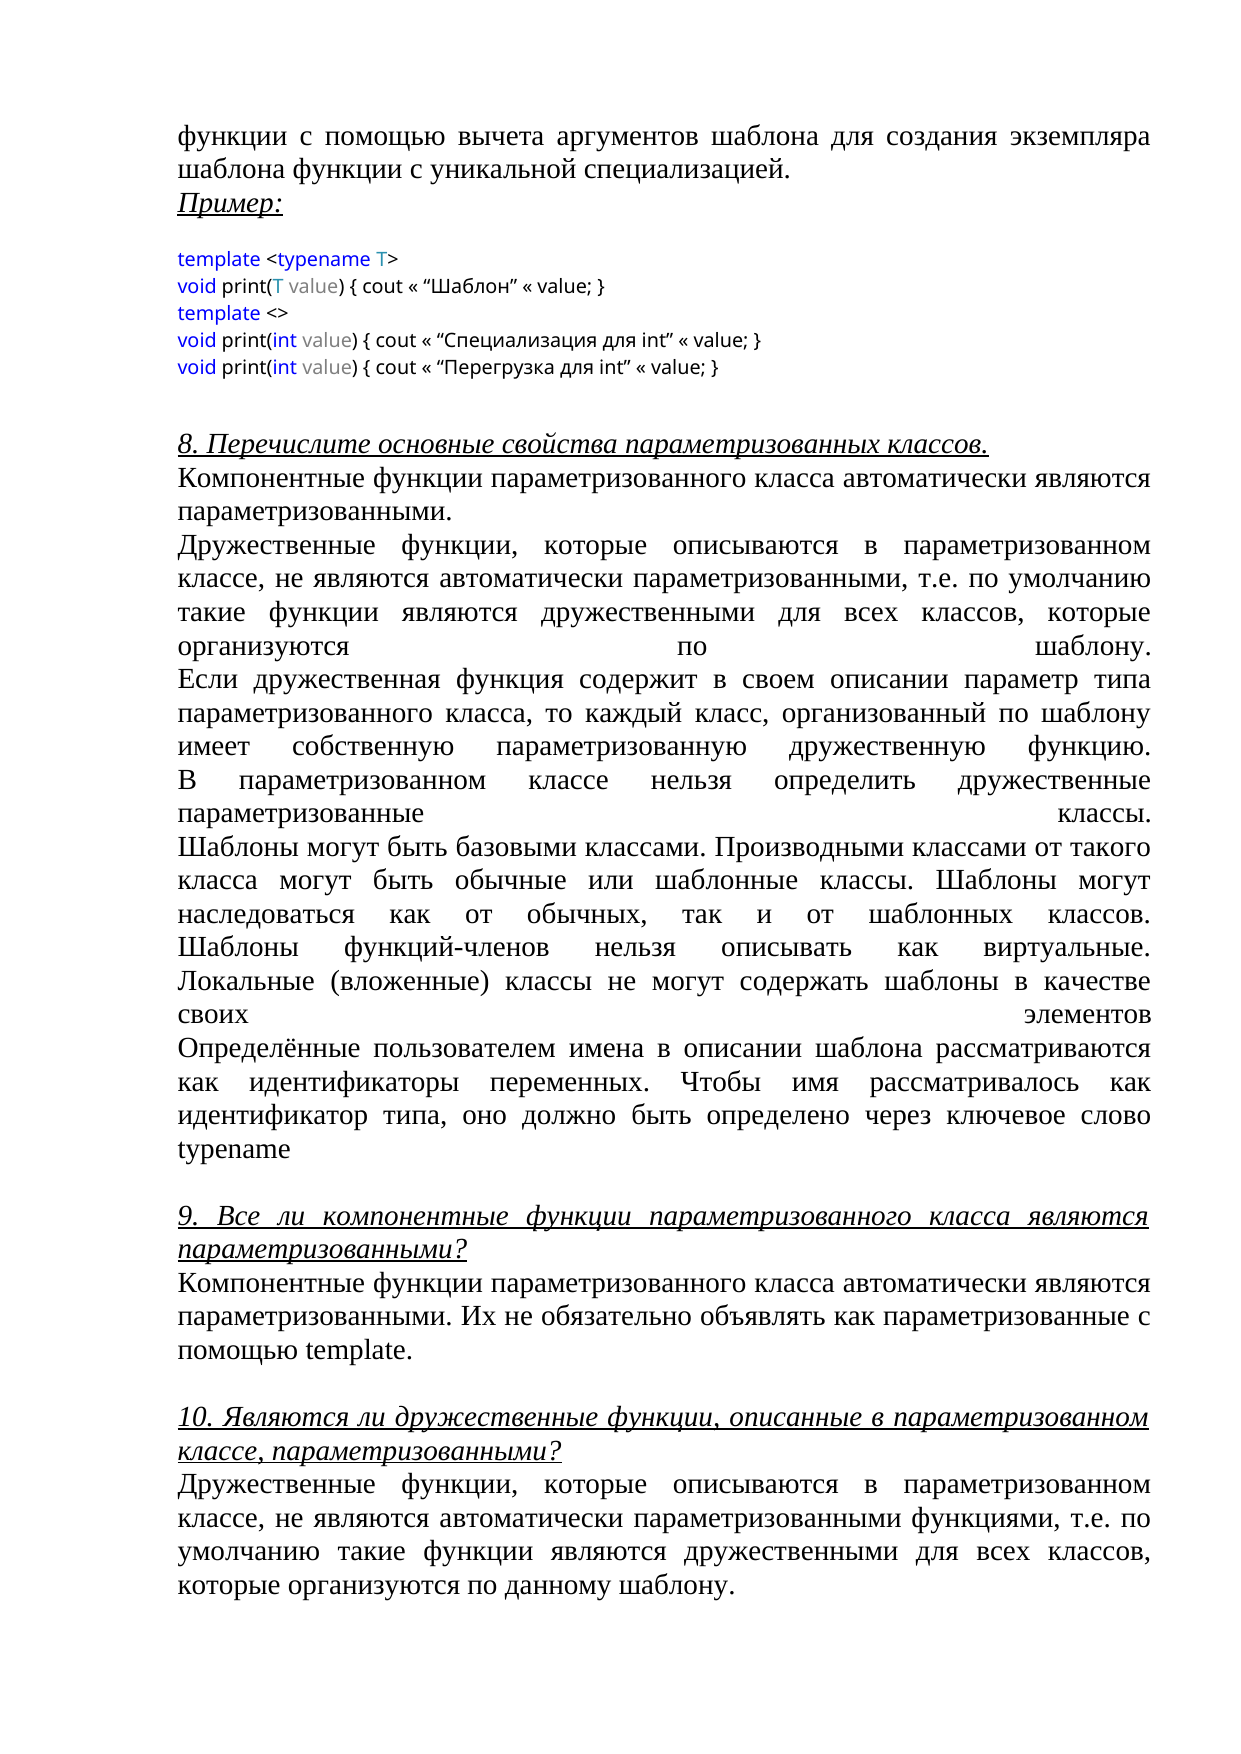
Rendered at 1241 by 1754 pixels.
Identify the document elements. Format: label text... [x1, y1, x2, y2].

text void print(int value) { cout « “Специализация для int” « value; } [177, 327, 1152, 354]
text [177, 118, 1152, 185]
text 9. Все ли компонентные функции параметризованного класса являются параметризованными? [177, 1198, 1152, 1265]
text template <typename T> [177, 246, 1152, 273]
text void print(int value) { cout « “Перегрузка для int” « value; } [177, 354, 1152, 381]
text 10. Являются ли дружественные функции, описанные в параметризованном классе, параметризованными? [177, 1399, 1152, 1466]
text 8. Перечислите основные свойства параметризованных классов. [177, 426, 1152, 460]
text Компонентные функции параметризованного класса автоматически являются параметризованными. Их не обязательно объявлять как параметризованные с помощью template. [177, 1265, 1152, 1366]
text Дружественные функции, которые описываются в параметризованном классе, не являются автоматически параметризованными функциями, т.е. по умолчанию такие функции являются дружественными для всех классов, которые организуются по данному шаблону. [177, 1466, 1152, 1600]
text Компонентные функции параметризованного класса автоматически являются параметризованными. Дружественные функции, которые описываются в параметризованном классе, не являются автоматически параметризованными, т.е. по умолчанию такие функции являются дружественными для всех классов, которые организуются по шаблону. Если дружественная функция содержит в своем описании параметр типа параметризованного класса, то каждый класс, организованный по шаблону имеет собственную параметризованную дружественную функцию. В параметризованном классе нельзя определить дружественные параметризованные классы. Шаблоны могут быть базовыми классами. Производными классами от такого класса могут быть обычные или шаблонные классы. Шаблоны могут наследоваться как от обычных, так и от шаблонных классов. Шаблоны функций-членов нельзя описывать как виртуальные. Локальные (вложенные) классы не могут содержать шаблоны в качестве своих элементов Определённые пользователем имена в описании шаблона рассматриваются как идентификаторы переменных. Чтобы имя рассматривалось как идентификатор типа, оно должно быть определено через ключевое слово typename [177, 460, 1152, 1164]
text Пример: [177, 185, 1152, 219]
text template <> [177, 300, 1152, 327]
text void print(T value) { cout « “Шаблон” « value; } [177, 273, 1152, 300]
